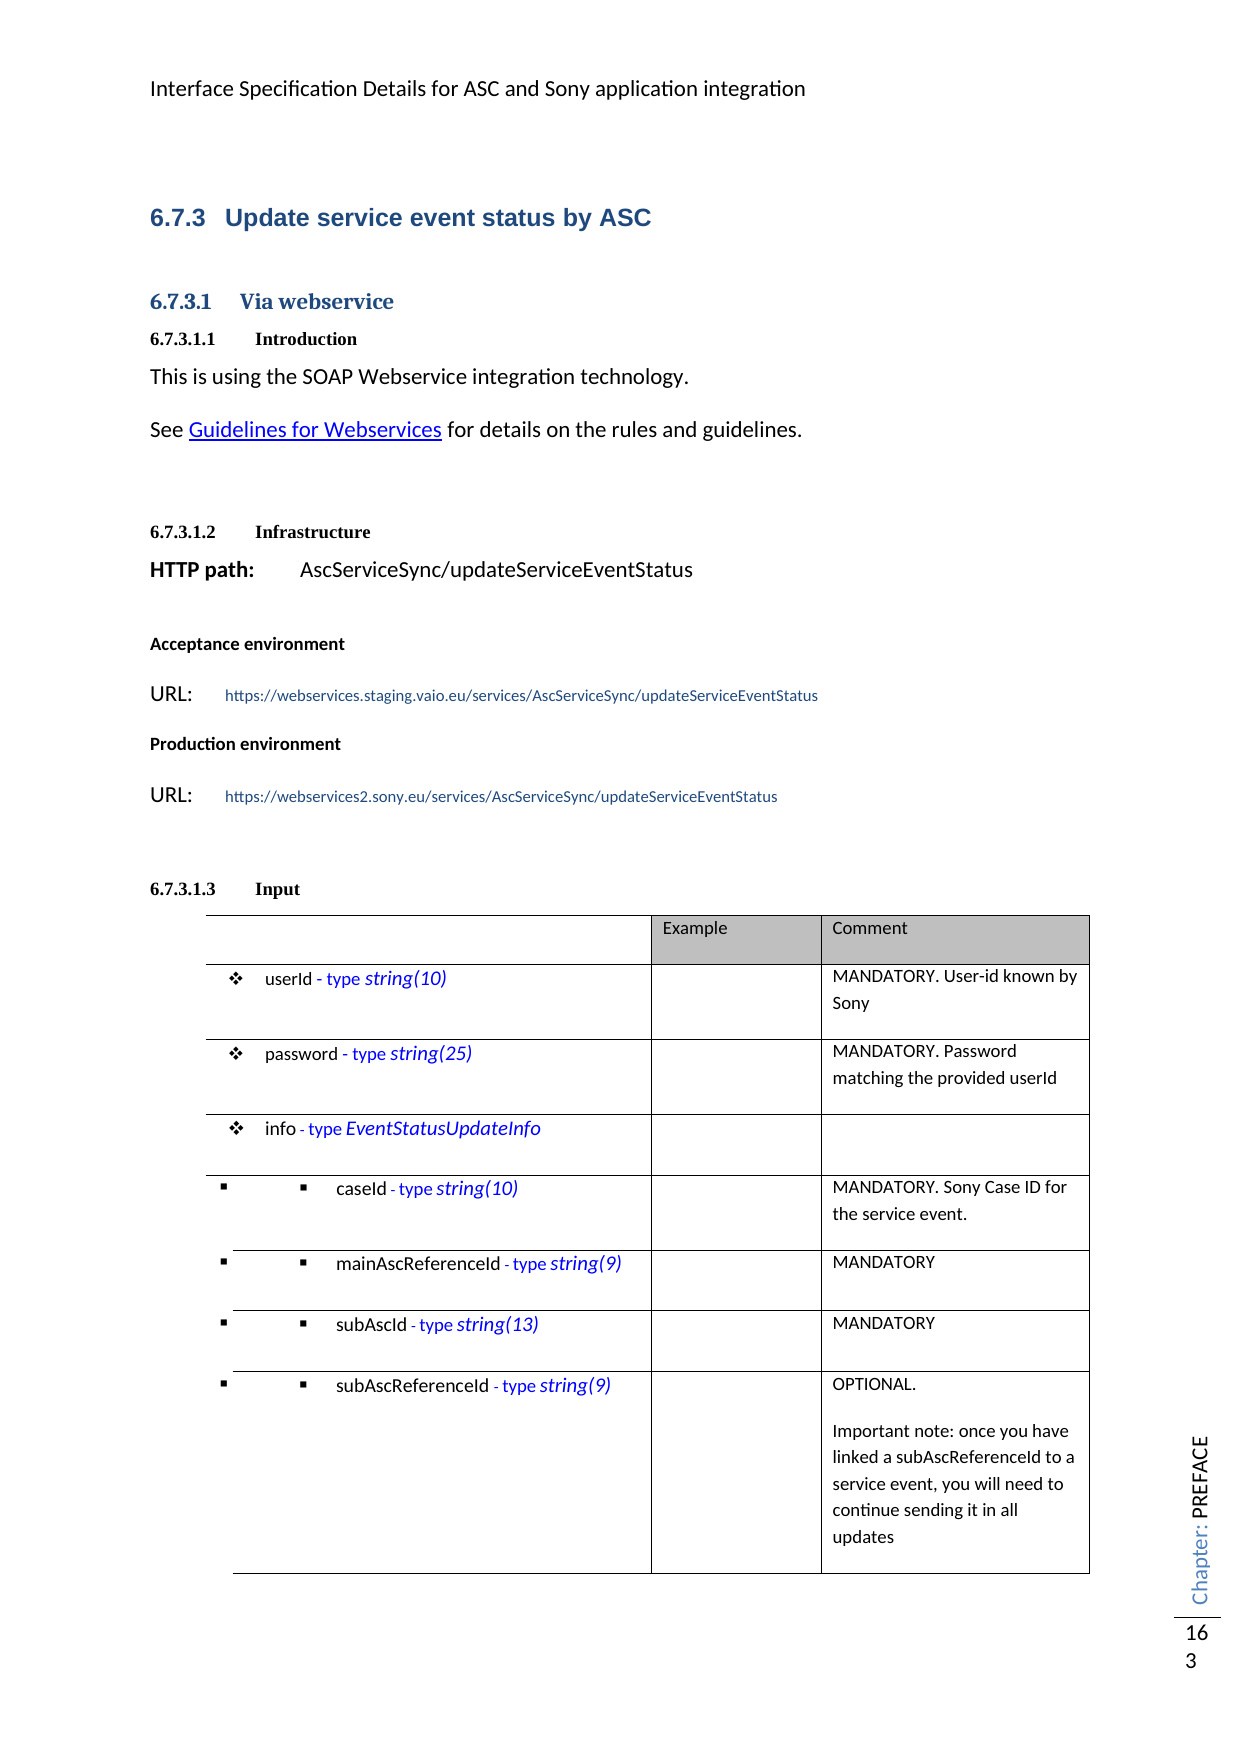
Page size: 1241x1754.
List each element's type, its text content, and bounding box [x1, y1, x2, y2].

text URL: https://webservices2.sony.eu/services/AscServiceSync/updateServiceEventStatus [150, 780, 1090, 808]
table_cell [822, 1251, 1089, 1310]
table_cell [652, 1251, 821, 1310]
subtitle Via webservice [150, 289, 1090, 315]
text This is using the SOAP Webservice integration technology. [150, 362, 1090, 390]
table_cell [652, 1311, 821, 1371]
subtitle Update service event status by ASC [150, 203, 1090, 232]
subtitle Introduction [150, 328, 1090, 349]
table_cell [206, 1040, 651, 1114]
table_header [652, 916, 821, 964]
subtitle Input [150, 878, 1090, 899]
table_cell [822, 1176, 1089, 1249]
text Production environment [150, 732, 1090, 755]
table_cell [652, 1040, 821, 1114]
text See Guidelines for Webservices for details on the rules and guidelines. [150, 415, 1090, 443]
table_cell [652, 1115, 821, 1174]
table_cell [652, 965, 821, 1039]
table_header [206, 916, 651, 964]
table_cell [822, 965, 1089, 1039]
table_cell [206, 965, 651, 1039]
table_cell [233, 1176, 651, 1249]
text Acceptance environment [150, 632, 1090, 655]
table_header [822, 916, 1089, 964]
subtitle Infrastructure [150, 521, 1090, 543]
text HTTP path: AscServiceSync/updateServiceEventStatus [150, 555, 1090, 583]
text URL: https://webservices.staging.vaio.eu/services/AscServiceSync/updateServiceEventStatus [150, 679, 1090, 707]
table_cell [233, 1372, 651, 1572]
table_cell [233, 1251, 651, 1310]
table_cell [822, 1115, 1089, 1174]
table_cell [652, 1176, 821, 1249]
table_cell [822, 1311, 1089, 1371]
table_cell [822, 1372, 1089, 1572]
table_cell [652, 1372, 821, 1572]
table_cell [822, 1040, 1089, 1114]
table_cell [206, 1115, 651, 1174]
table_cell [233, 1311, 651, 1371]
